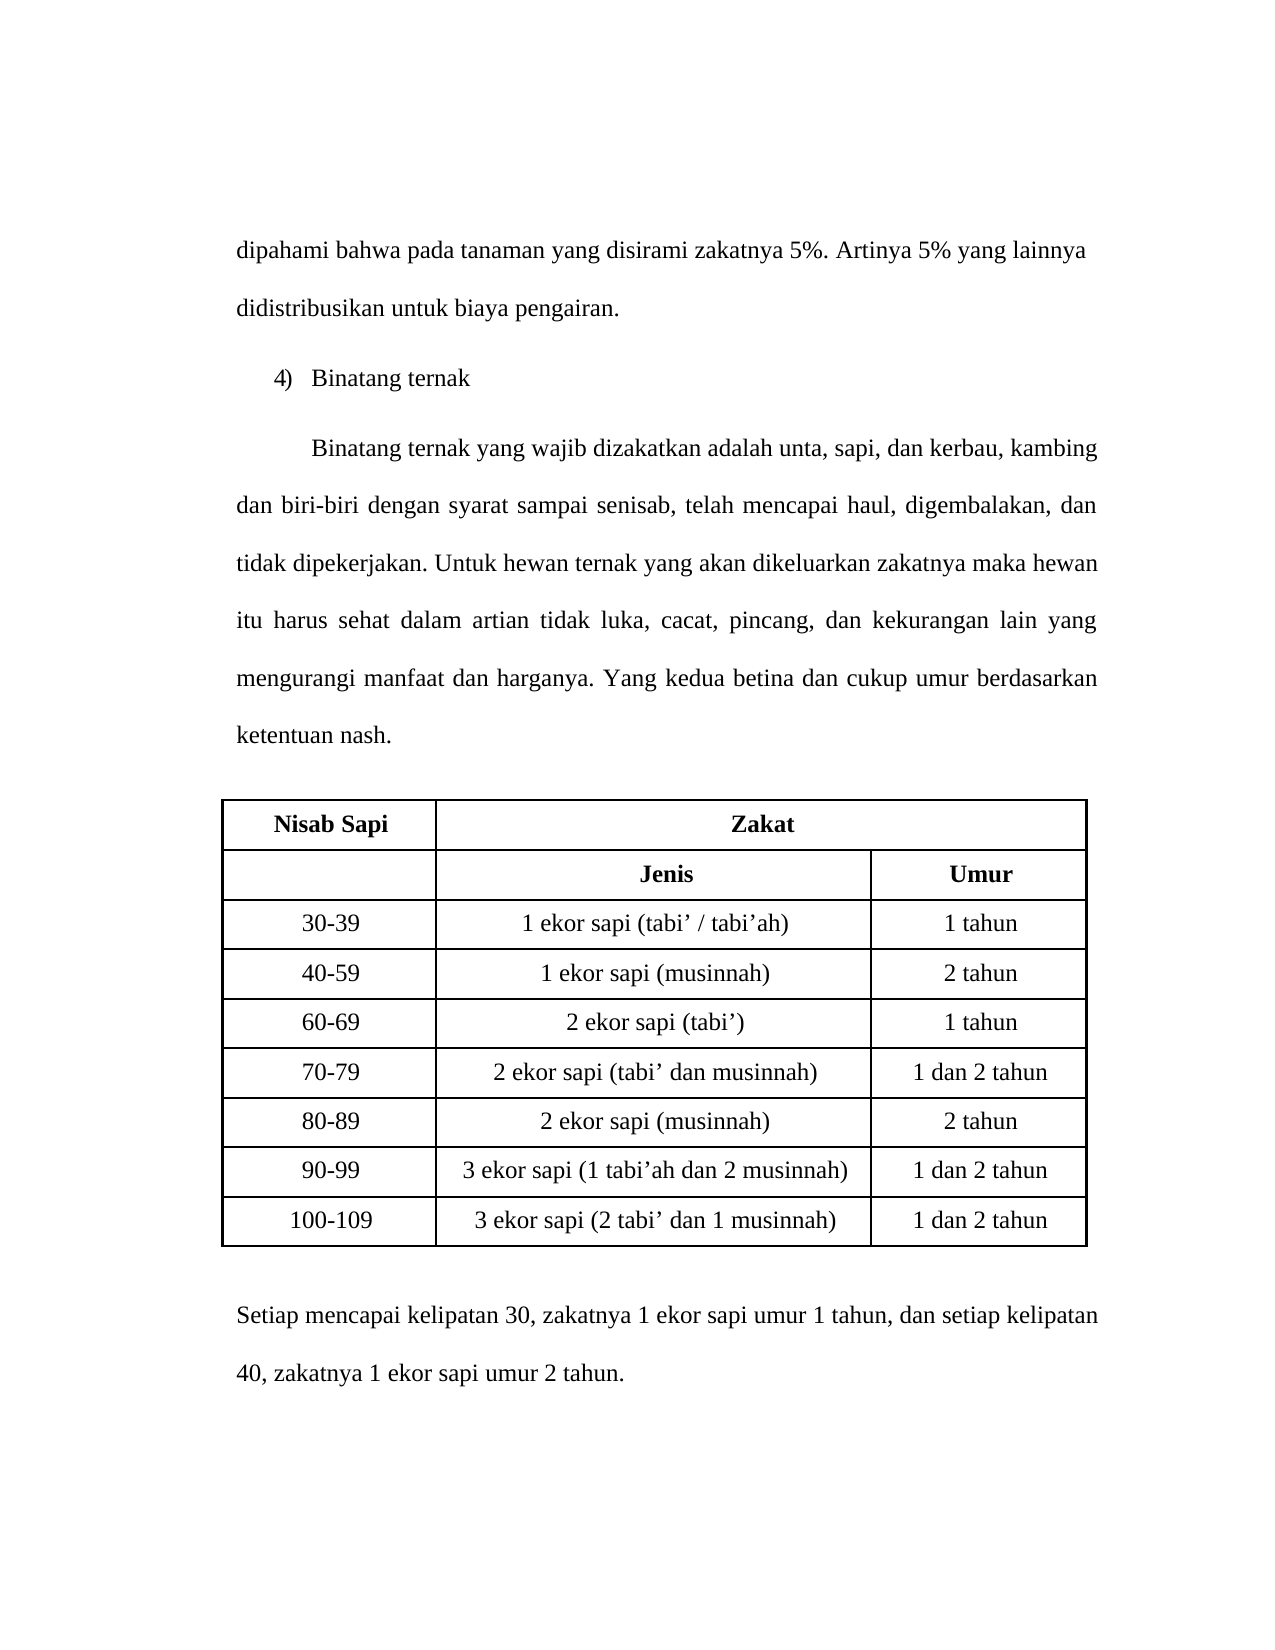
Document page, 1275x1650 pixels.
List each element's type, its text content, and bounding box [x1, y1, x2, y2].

table_cell [224, 851, 435, 899]
table_cell Umur [872, 851, 1085, 899]
table_cell 2 ekor sapi (musinnah) [437, 1099, 870, 1146]
text Binatang ternak yang wajib dizakatkan adalah unta, sapi, dan kerbau, kambing dan biri-biri dengan syarat sampai senisab, telah mencapai haul, digembalakan, dan tidak dipekerjakan. Untuk hewan ternak yang akan dikeluarkan zakatnya maka hewan itu harus sehat dalam artian tidak luka, cacat, pincang, dan kekurangan lain yang mengurangi manfaat dan harganya. Yang kedua betina dan cukup umur berdasarkan ketentuan nash. [236, 433, 1098, 749]
table_cell Jenis [437, 851, 870, 899]
table_cell 90-99 [224, 1148, 435, 1196]
table_cell 80-89 [224, 1099, 435, 1146]
table_cell 100-109 [224, 1198, 435, 1245]
table_cell 1 dan 2 tahun [872, 1049, 1085, 1097]
table_cell 40-59 [224, 950, 435, 998]
table_cell 70-79 [224, 1049, 435, 1097]
table_header Zakat [437, 801, 1085, 849]
table_header Nisab Sapi [224, 801, 435, 849]
text Setiap mencapai kelipatan 30, zakatnya 1 ekor sapi umur 1 tahun, dan setiap kelipatan 40, zakatnya 1 ekor sapi umur 2 tahun. [236, 1301, 1098, 1387]
list Binatang ternak [274, 363, 1131, 392]
table_cell 2 tahun [872, 1099, 1085, 1146]
table_cell 2 ekor sapi (tabi’) [437, 1000, 870, 1047]
table_cell 1 tahun [872, 1000, 1085, 1047]
text dipahami bahwa pada tanaman yang disirami zakatnya 5%. Artinya 5% yang lainnya didistribusikan untuk biaya pengairan. [236, 235, 1087, 322]
table_cell 60-69 [224, 1000, 435, 1047]
table_cell 1 ekor sapi (musinnah) [437, 950, 870, 998]
table_cell 2 tahun [872, 950, 1085, 998]
table_cell 2 ekor sapi (tabi’ dan musinnah) [437, 1049, 870, 1097]
table_cell 1 dan 2 tahun [872, 1198, 1085, 1245]
table_cell 30-39 [224, 901, 435, 948]
table_cell 3 ekor sapi (1 tabi’ah dan 2 musinnah) [437, 1148, 870, 1196]
table_cell 1 ekor sapi (tabi’ / tabi’ah) [437, 901, 870, 948]
table_cell 1 tahun [872, 901, 1085, 948]
table_cell 3 ekor sapi (2 tabi’ dan 1 musinnah) [437, 1198, 870, 1245]
table_cell 1 dan 2 tahun [872, 1148, 1085, 1196]
